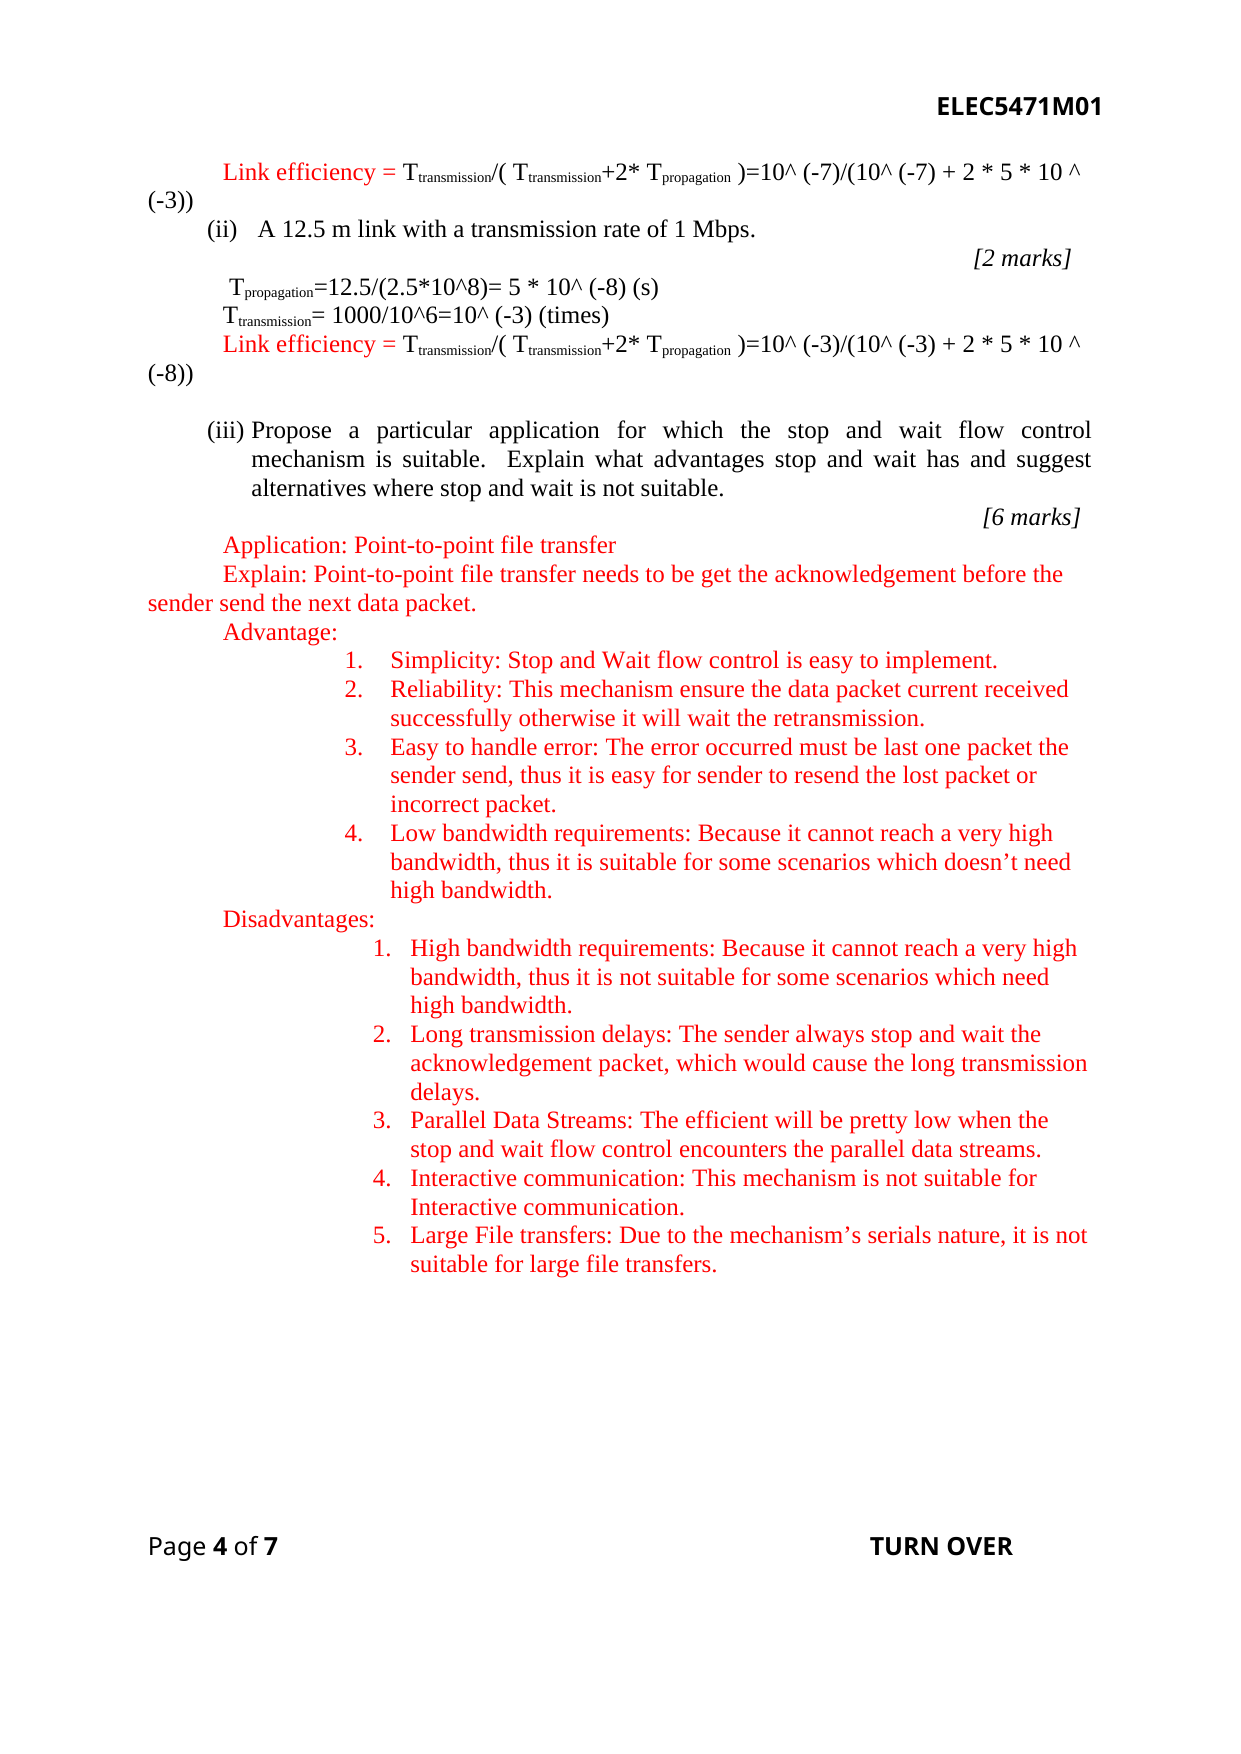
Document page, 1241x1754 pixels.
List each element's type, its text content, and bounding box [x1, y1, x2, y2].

list Low bandwidth requirements: Because it cannot reach a very high bandwidth, thus it is suitable for some scenarios which doesn’t need high bandwidth. [344, 818, 1092, 904]
list Simplicity: Stop and Wait flow control is easy to implement. [344, 646, 1092, 674]
text Tpropagation=12.5/(2.5*10^8)= 5 * 10^ (-8) (s) [148, 272, 1092, 301]
list Parallel Data Streams: The efficient will be pretty low when the stop and wait flow control encounters the parallel data streams. [373, 1106, 1092, 1163]
list High bandwidth requirements: Because it cannot reach a very high bandwidth, thus it is not suitable for some scenarios which need high bandwidth. [373, 933, 1092, 1019]
text Application: Point-to-point file transfer [148, 531, 1092, 559]
text Advantage: [148, 617, 1092, 646]
list Long transmission delays: The sender always stop and wait the acknowledgement packet, which would cause the long transmission delays. [373, 1019, 1092, 1106]
list [2 marks] [926, 243, 1092, 272]
text Disadvantages: [223, 904, 1092, 933]
text Link efficiency = Ttransmission/( Ttransmission+2* Tpropagation )=10^ (-3)/(10^ (-3) + 2 * 5 * 10 ^ (-8)) [148, 329, 1092, 387]
list Interactive communication: This mechanism is not suitable for Interactive communication. [373, 1163, 1092, 1221]
list Large File transfers: Due to the mechanism’s serials nature, it is not suitable for large file transfers. [373, 1221, 1092, 1278]
list A 12.5 m link with a transmission rate of 1 Mbps. [207, 214, 1092, 243]
list Easy to handle error: The error occurred must be last one packet the sender send, thus it is easy for sender to resend the lost packet or incorrect packet. [344, 732, 1092, 818]
text Ttransmission= 1000/10^6=10^ (-3) (times) [148, 301, 1092, 329]
list Propose a particular application for which the stop and wait flow control mechanism is suitable. Explain what advantages stop and wait has and suggest alternatives where stop and wait is not suitable. [207, 416, 1092, 502]
text Link efficiency = Ttransmission/( Ttransmission+2* Tpropagation )=10^ (-7)/(10^ (-7) + 2 * 5 * 10 ^ (-3)) [148, 157, 1092, 214]
list Reliability: This mechanism ensure the data packet current received successfully otherwise it will wait the retransmission. [344, 674, 1092, 732]
list [6 marks] [926, 502, 1092, 531]
text Explain: Point-to-point file transfer needs to be get the acknowledgement before the sender send the next data packet. [148, 559, 1092, 617]
